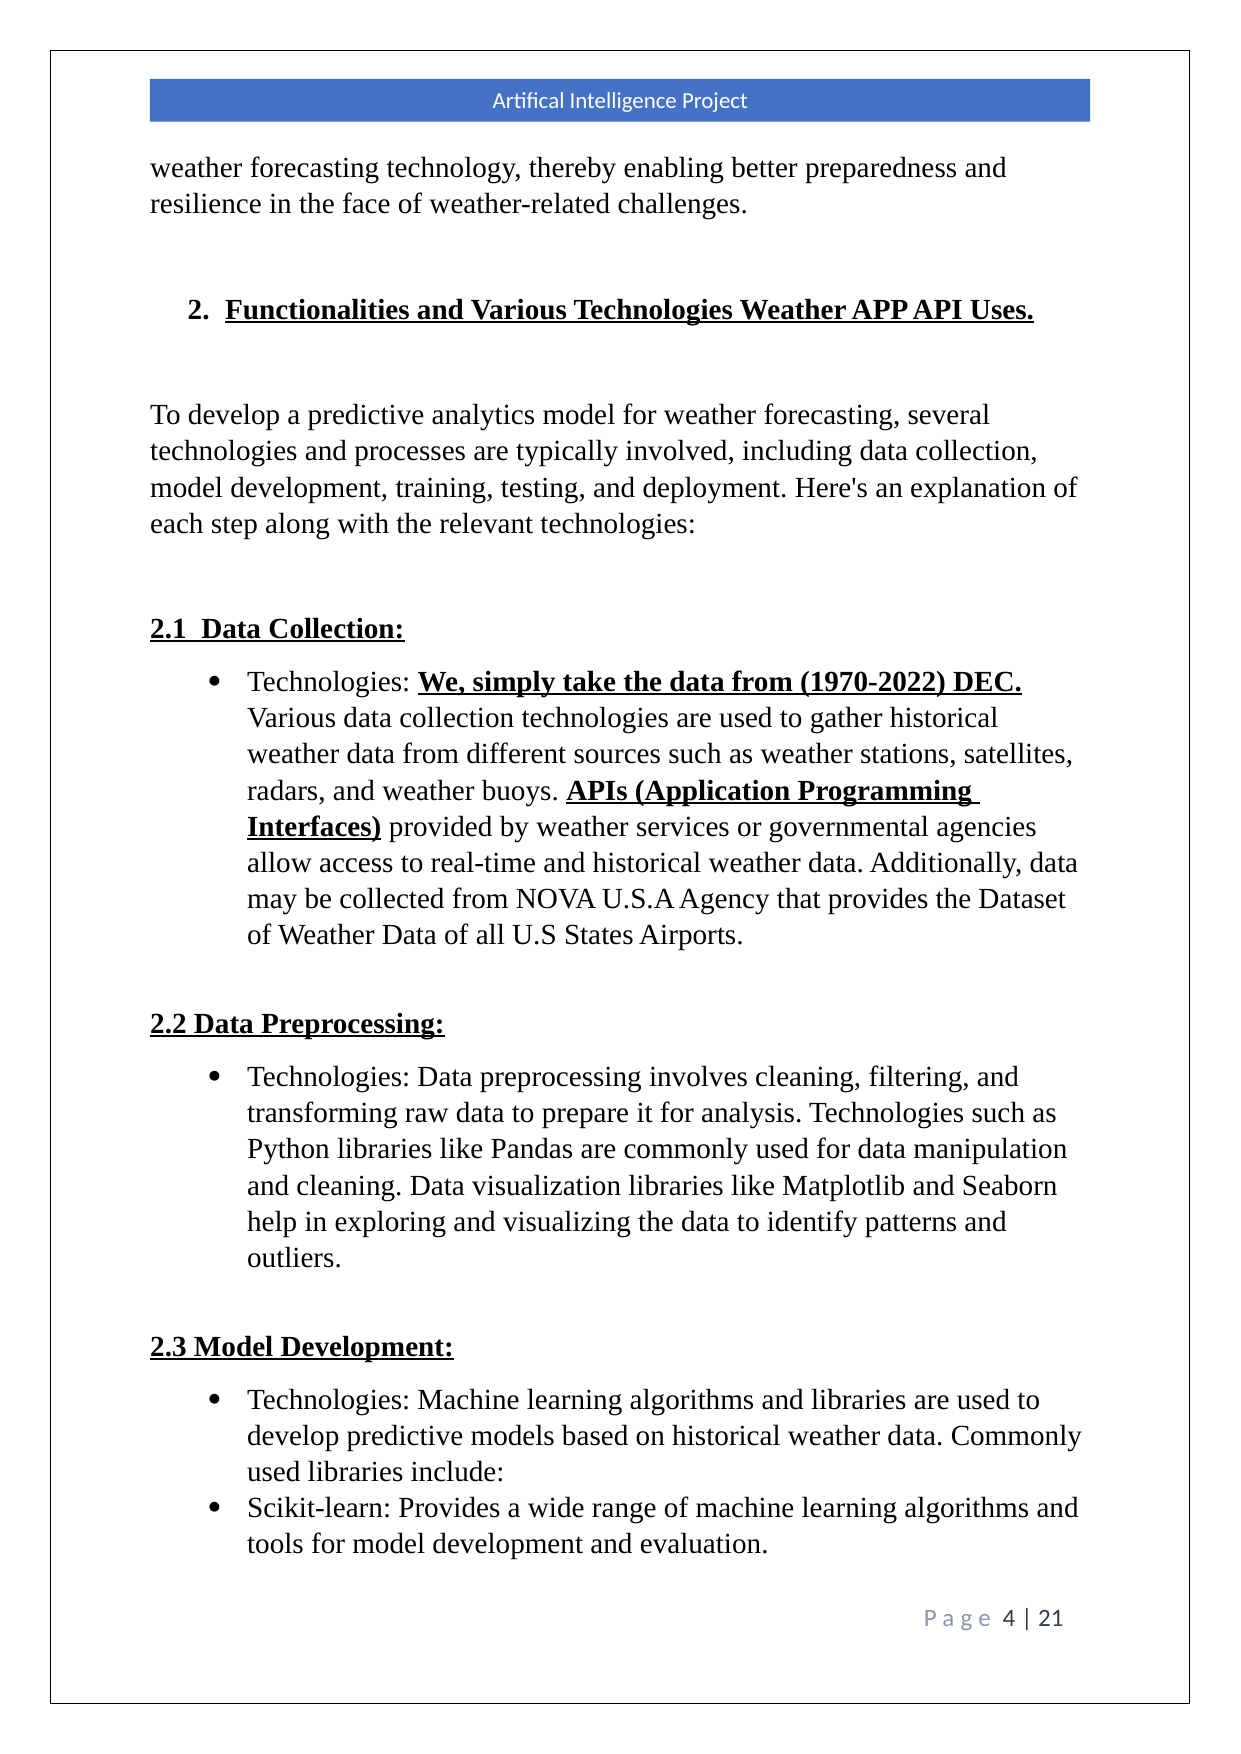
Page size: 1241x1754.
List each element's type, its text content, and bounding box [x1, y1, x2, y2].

text To develop a predictive analytics model for weather forecasting, several technologies and processes are typically involved, including data collection, model development, training, testing, and deployment. Here's an explanation of each step along with the relevant technologies: [150, 397, 1090, 539]
text 2.2 Data Preprocessing: [150, 1006, 1090, 1040]
list Functionalities and Various Technologies Weather APP API Uses. [187, 292, 1090, 325]
list Technologies: Machine learning algorithms and libraries are used to develop predictive models based on historical weather data. Commonly used libraries include: [209, 1382, 1090, 1488]
list Scikit-learn: Provides a wide range of machine learning algorithms and tools for model development and evaluation. [209, 1490, 1090, 1560]
text 2.3 Model Development: [150, 1329, 1090, 1362]
text 2.1 Data Collection: [150, 611, 1090, 645]
list Technologies: We, simply take the data from (1970-2022) DEC. Various data collection technologies are used to gather historical weather data from different sources such as weather stations, satellites, radars, and weather buoys. APIs (Application Programming Interfaces) provided by weather services or governmental agencies allow access to real-time and historical weather data. Additionally, data may be collected from NOVA U.S.A Agency that provides the Dataset of Weather Data of all U.S States Airports. [209, 664, 1090, 951]
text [150, 150, 1090, 220]
list Technologies: Data preprocessing involves cleaning, filtering, and transforming raw data to prepare it for analysis. Technologies such as Python libraries like Pandas are commonly used for data manipulation and cleaning. Data visualization libraries like Matplotlib and Seaborn help in exploring and visualizing the data to identify patterns and outliers. [209, 1059, 1090, 1273]
